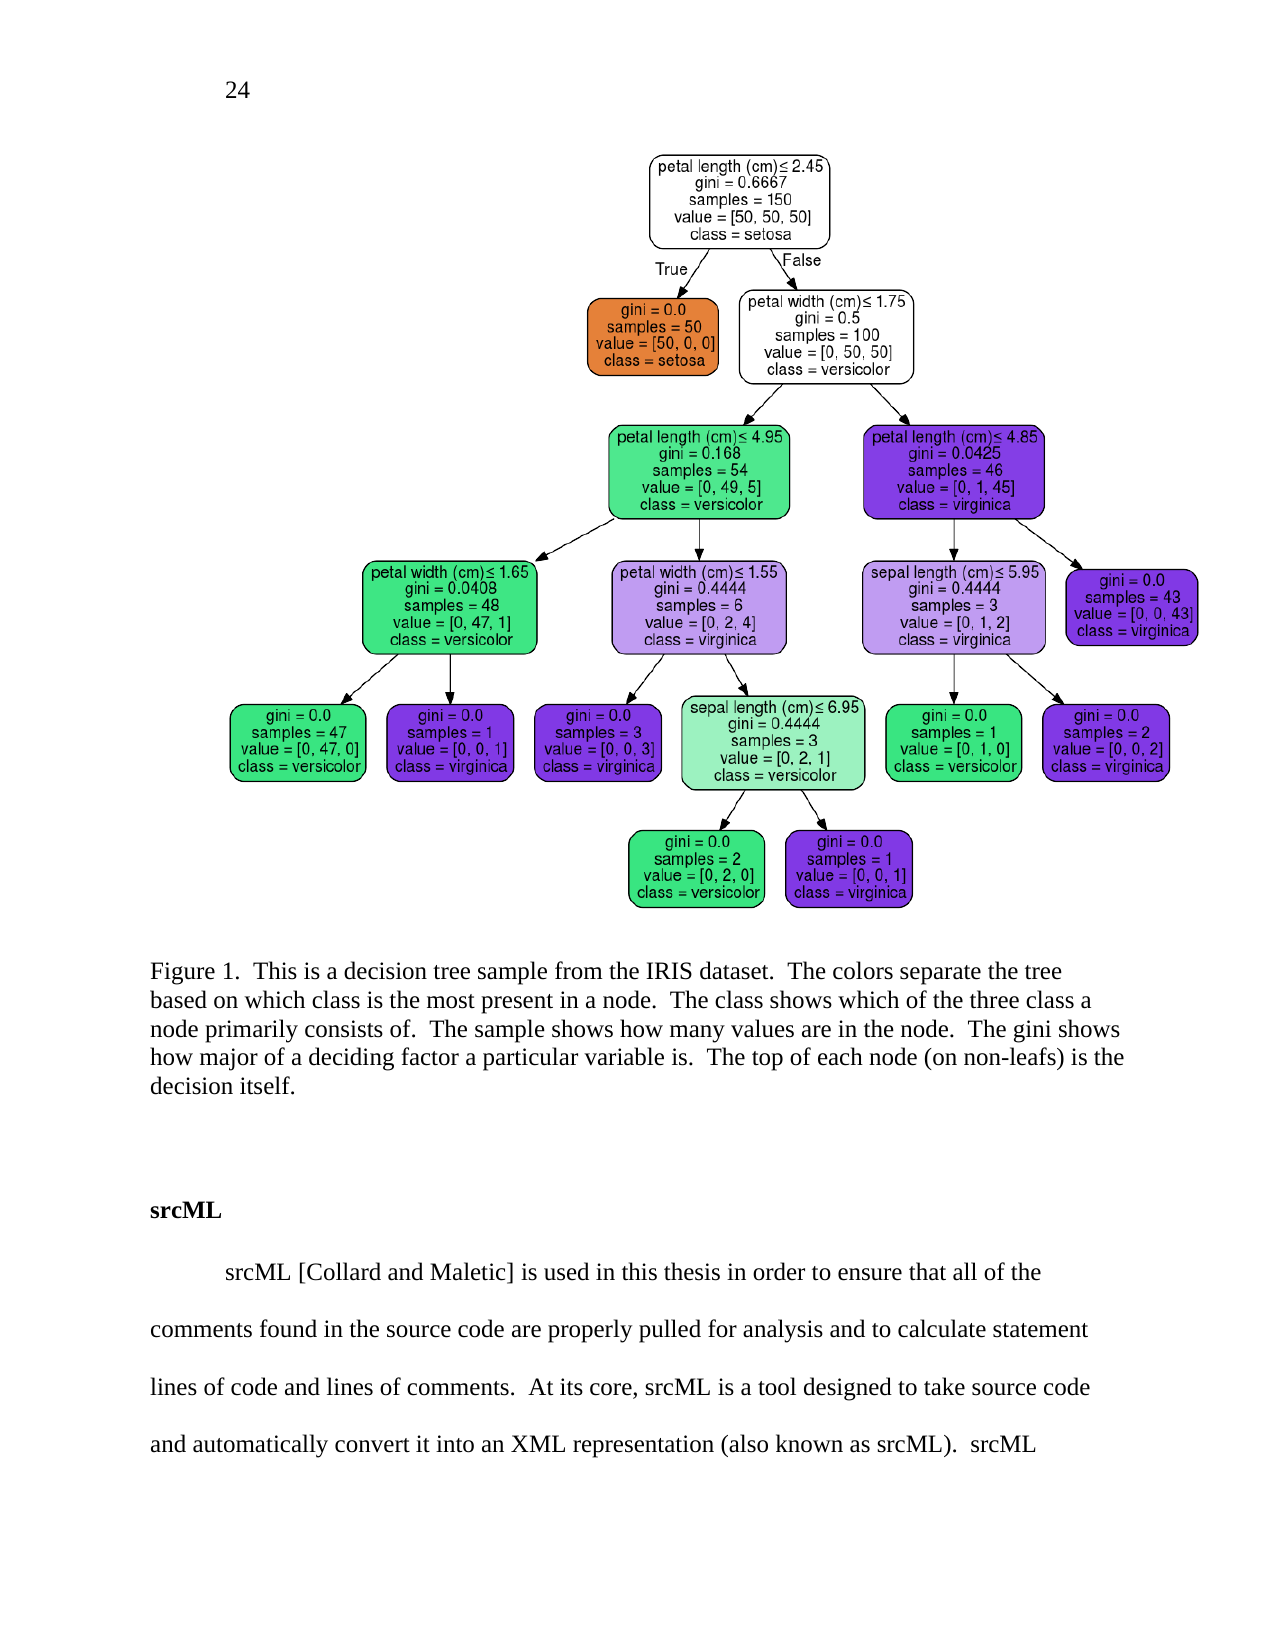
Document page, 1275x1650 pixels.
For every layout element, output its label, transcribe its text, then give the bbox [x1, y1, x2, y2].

picture [225, 150, 1200, 911]
subtitle srcML [150, 1195, 1125, 1224]
